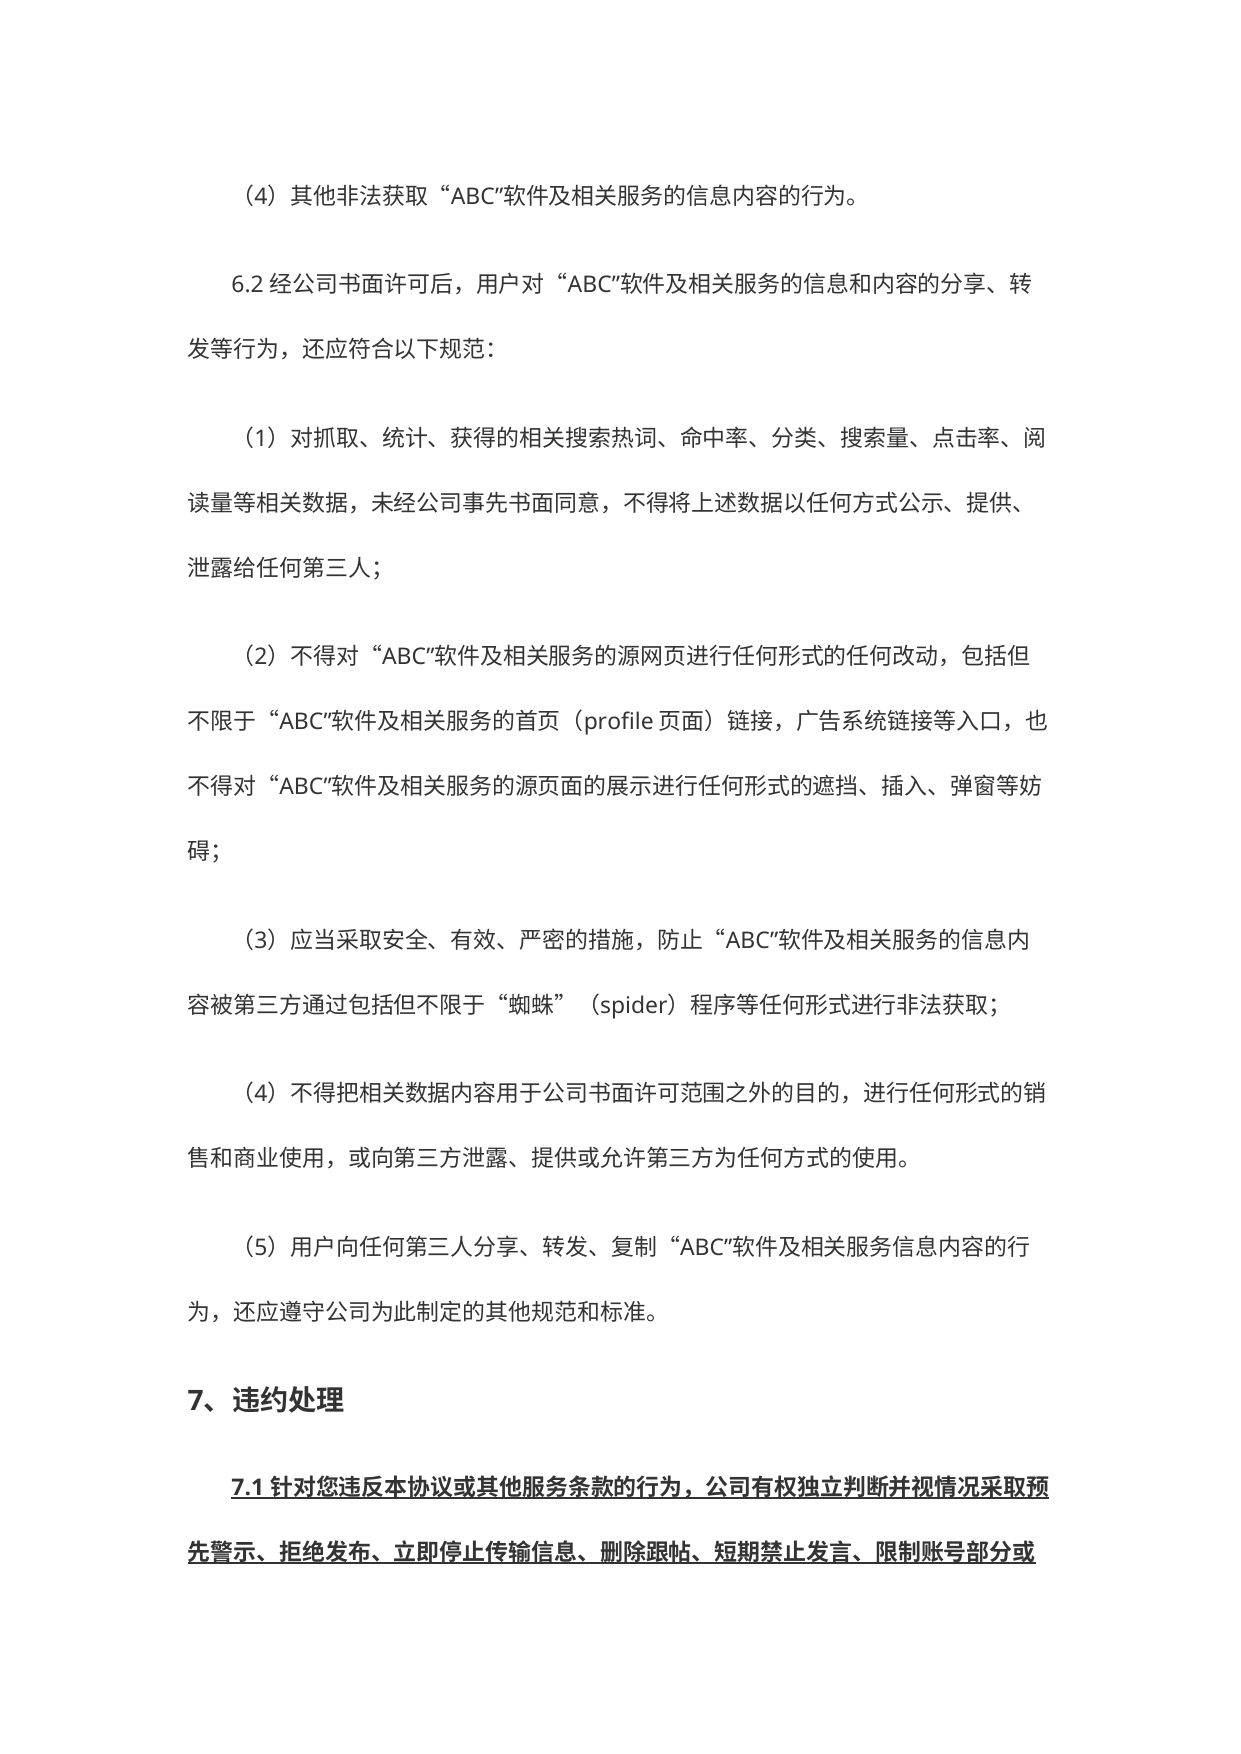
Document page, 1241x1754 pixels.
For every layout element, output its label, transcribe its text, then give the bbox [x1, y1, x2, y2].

subtitle 7、违约处理 [187, 1366, 1053, 1431]
text （3）应当采取安全、有效、严密的措施，防止“ABC”软件及相关服务的信息内容被第三方通过包括但不限于“蜘蛛”（spider）程序等任何形式进行非法获取； [187, 906, 1053, 1036]
text （2）不得对“ABC”软件及相关服务的源网页进行任何形式的任何改动，包括但不限于“ABC”软件及相关服务的首页（profile页面）链接，广告系统链接等入口，也不得对“ABC”软件及相关服务的源页面的展示进行任何形式的遮挡、插入、弹窗等妨碍； [187, 622, 1053, 882]
text （5）用户向任何第三人分享、转发、复制“ABC”软件及相关服务信息内容的行为，还应遵守公司为此制定的其他规范和标准。 [187, 1213, 1053, 1343]
text （1）对抓取、统计、获得的相关搜索热词、命中率、分类、搜索量、点击率、阅读量等相关数据，未经公司事先书面同意，不得将上述数据以任何方式公示、提供、泄露给任何第三人； [187, 404, 1053, 599]
text （4）其他非法获取“ABC”软件及相关服务的信息内容的行为。 [187, 162, 1053, 227]
text （4）不得把相关数据内容用于公司书面许可范围之外的目的，进行任何形式的销售和商业使用，或向第三方泄露、提供或允许第三方为任何方式的使用。 [187, 1059, 1053, 1189]
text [187, 1453, 1053, 1583]
text 6.2 经公司书面许可后，用户对“ABC”软件及相关服务的信息和内容的分享、转发等行为，还应符合以下规范： [187, 250, 1053, 380]
